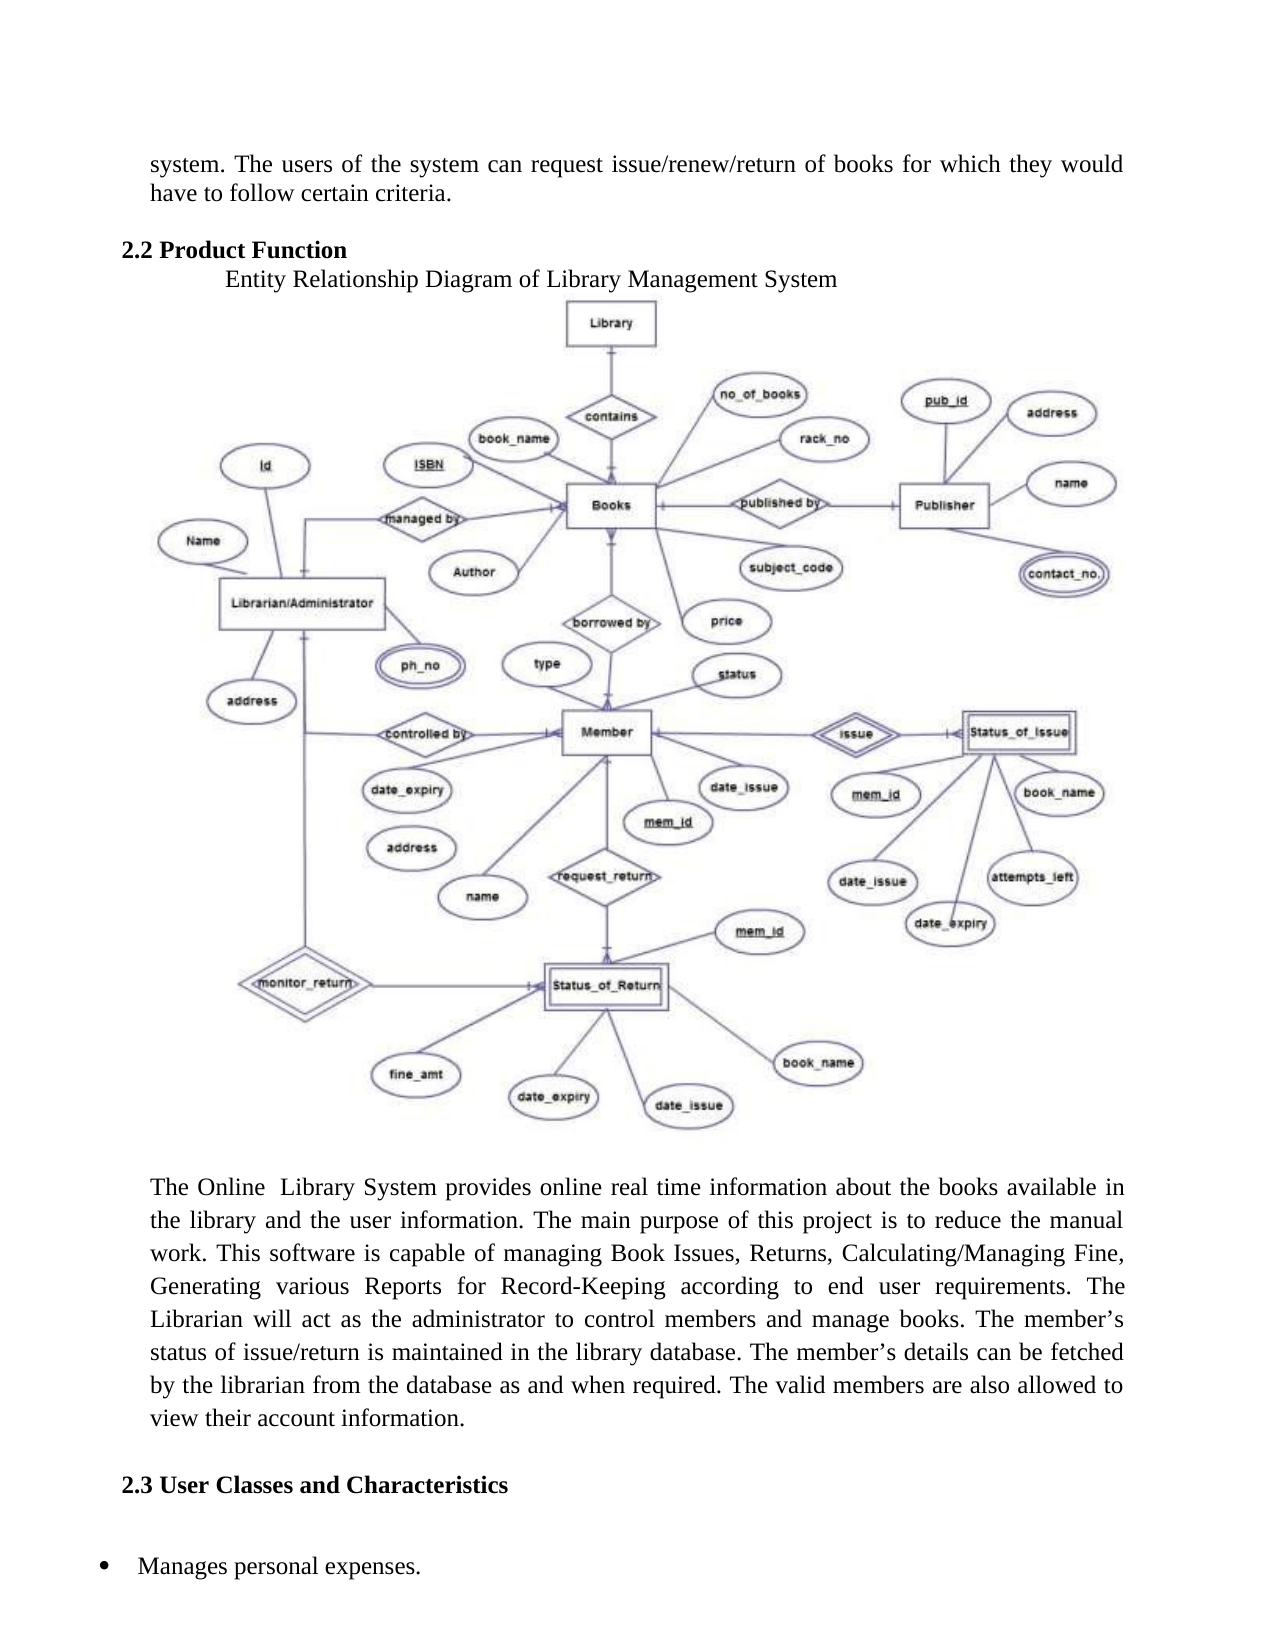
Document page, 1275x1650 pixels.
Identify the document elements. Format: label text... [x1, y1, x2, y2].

text Entity Relationship Diagram of Library Management System [225, 264, 1212, 293]
list Manages personal expenses. [100, 1551, 1212, 1580]
subtitle Product Function [121, 236, 1212, 264]
subtitle User Classes and Characteristics [121, 1470, 1212, 1499]
text The Online Library System provides online real time information about the books available in the library and the user information. The main purpose of this project is to reduce the manual work. This software is capable of managing Book Issues, Returns, Calculating/Managing Fine, Generating various Reports for Record-Keeping according to end user requirements. The Librarian will act as the administrator to control members and manage books. The member’s status of issue/return is maintained in the library database. The member’s details can be fetched by the librarian from the database as and when required. The valid members are also allowed to view their account information. [150, 1172, 1125, 1432]
text system. The users of the system can request issue/renew/return of books for which they would have to follow certain criteria. [150, 149, 1124, 207]
picture [150, 293, 1125, 1143]
